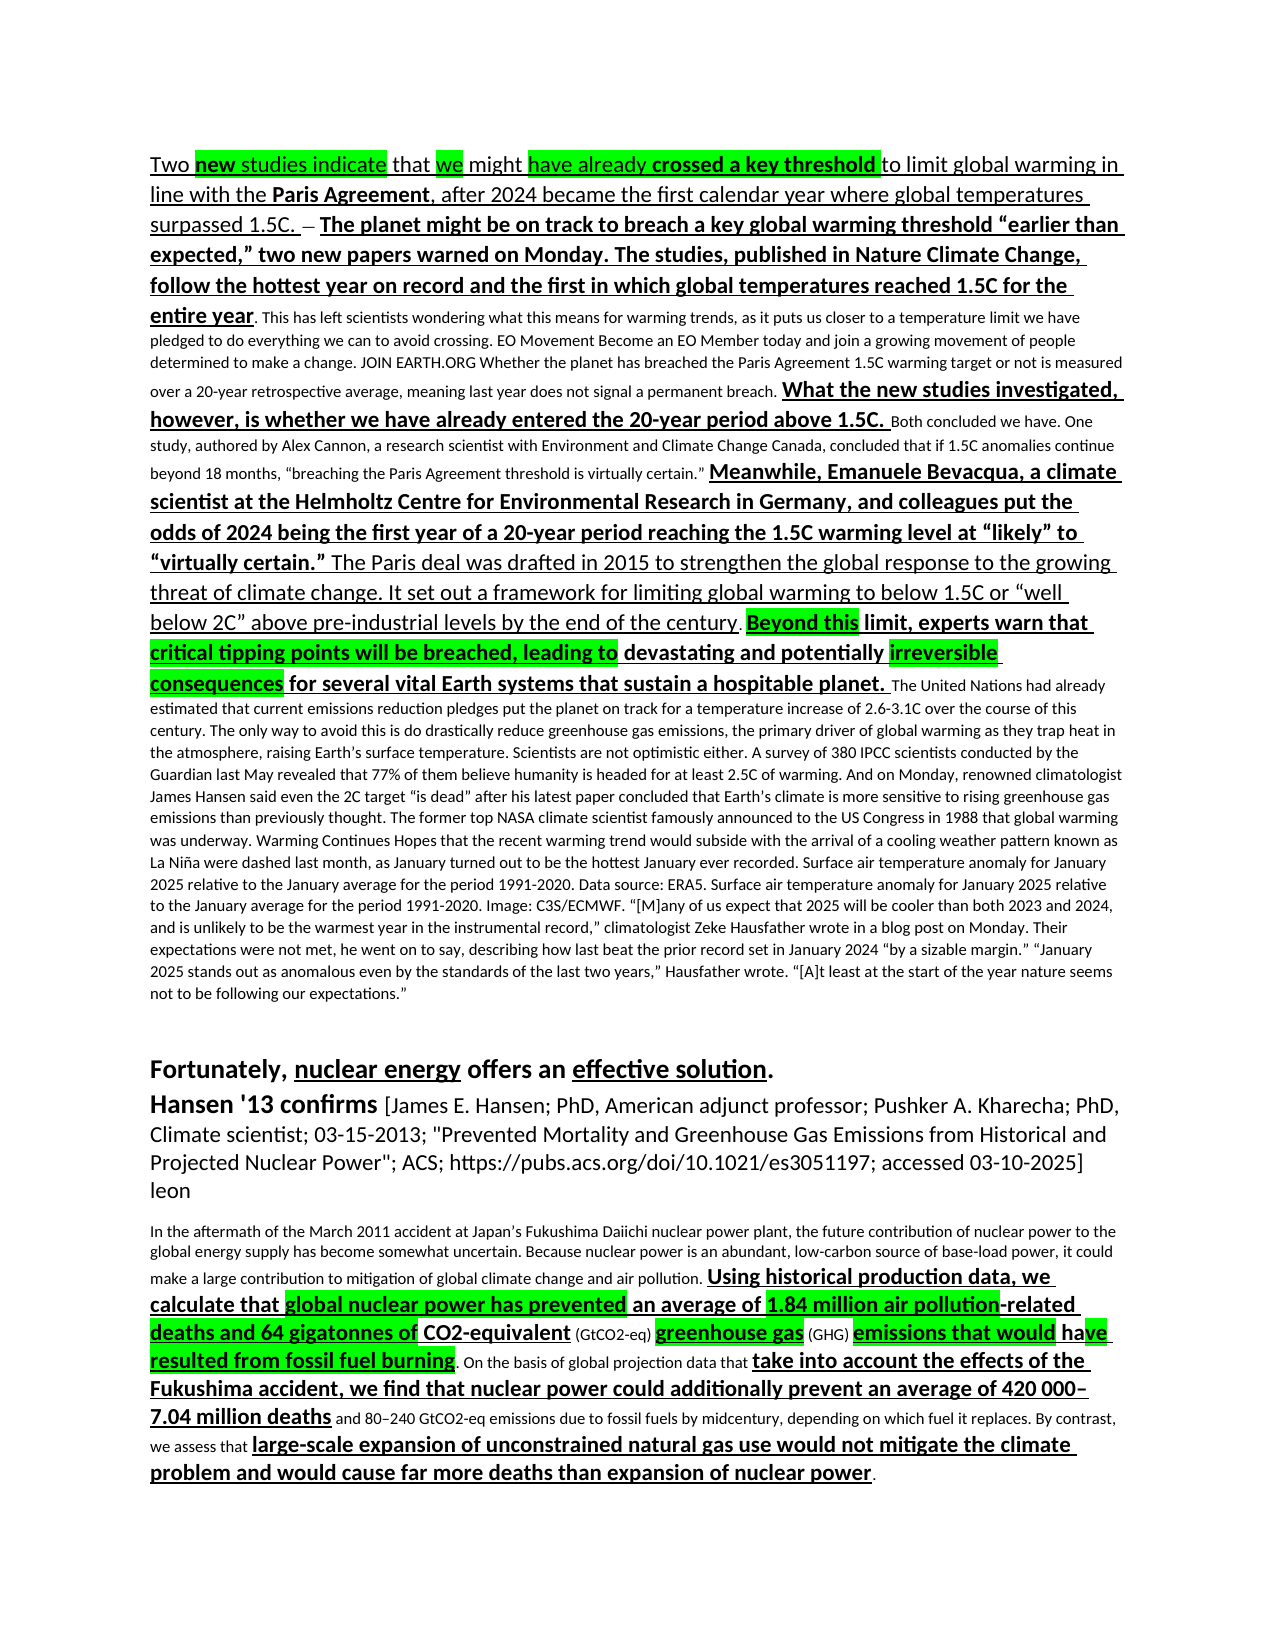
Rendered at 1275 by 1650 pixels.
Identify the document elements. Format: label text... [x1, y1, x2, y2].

text In the aftermath of the March 2011 accident at Japan’s Fukushima Daiichi nuclear power plant, the future contribution of nuclear power to the global energy supply has become somewhat uncertain. Because nuclear power is an abundant, low-carbon source of base-load power, it could make a large contribution to mitigation of global climate change and air pollution. Using historical production data, we calculate that global nuclear power has prevented an average of 1.84 million air pollution-related deaths and 64 gigatonnes of CO2-equivalent (GtCO2-eq) greenhouse gas (GHG) emissions that would have resulted from fossil fuel burning. On the basis of global projection data that take into account the effects of the Fukushima accident, we find that nuclear power could additionally prevent an average of 420 000–7.04 million deaths and 80–240 GtCO2-eq emissions due to fossil fuels by midcentury, depending on which fuel it replaces. By contrast, we assess that large-scale expansion of unconstrained natural gas use would not mitigate the climate problem and would cause far more deaths than expansion of nuclear power. [150, 1221, 1125, 1486]
subtitle Two new studies indicate that we might have already crossed a key threshold to limit global warming in line with the Paris Agreement, after 2024 became the first calendar year where global temperatures surpassed 1.5C. — The planet might be on track to breach a key global warming threshold “earlier than expected,” two new papers warned on Monday. The studies, published in Nature Climate Change, follow the hottest year on record and the first in which global temperatures reached 1.5C for the entire year. This has left scientists wondering what this means for warming trends, as it puts us closer to a temperature limit we have pledged to do everything we can to avoid crossing. EO Movement Become an EO Member today and join a growing movement of people determined to make a change. JOIN EARTH.ORG Whether the planet has breached the Paris Agreement 1.5C warming target or not is measured over a 20-year retrospective average, meaning last year does not signal a permanent breach. What the new studies investigated, however, is whether we have already entered the 20-year period above 1.5C. Both concluded we have. One study, authored by Alex Cannon, a research scientist with Environment and Climate Change Canada, concluded that if 1.5C anomalies continue beyond 18 months, “breaching the Paris Agreement threshold is virtually certain.” Meanwhile, Emanuele Bevacqua, a climate scientist at the Helmholtz Centre for Environmental Research in Germany, and colleagues put the odds of 2024 being the first year of a 20-year period reaching the 1.5C warming level at “likely” to “virtually certain.” The Paris deal was drafted in 2015 to strengthen the global response to the growing threat of climate change. It set out a framework for limiting global warming to below 1.5C or “well below 2C” above pre-industrial levels by the end of the century. Beyond this limit, experts warn that critical tipping points will be breached, leading to devastating and potentially irreversible consequences for several vital Earth systems that sustain a hospitable planet. The United Nations had already estimated that current emissions reduction pledges put the planet on track for a temperature increase of 2.6-3.1C over the course of this century. The only way to avoid this is do drastically reduce greenhouse gas emissions, the primary driver of global warming as they trap heat in the atmosphere, raising Earth’s surface temperature. Scientists are not optimistic either. A survey of 380 IPCC scientists conducted by the Guardian last May revealed that 77% of them believe humanity is headed for at least 2.5C of warming. And on Monday, renowned climatologist James Hansen said even the 2C target “is dead” after his latest paper concluded that Earth’s climate is more sensitive to rising greenhouse gas emissions than previously thought. The former top NASA climate scientist famously announced to the US Congress in 1988 that global warming was underway.⁣ Warming Continues Hopes that the recent warming trend would subside with the arrival of a cooling weather pattern known as La Niña were dashed last month, as January turned out to be the hottest January ever recorded. Surface air temperature anomaly for January 2025 relative to the January average for the period 1991-2020. Data source: ERA5. Surface air temperature anomaly for January 2025 relative to the January average for the period 1991-2020. Image: C3S/ECMWF. “[M]any of us expect that 2025 will be cooler than both 2023 and 2024, and is unlikely to be the warmest year in the instrumental record,” climatologist Zeke Hausfather wrote in a blog post on Monday. Their expectations were not met, he went on to say, describing how last beat the prior record set in January 2024 “by a sizable margin.” “January 2025 stands out as anomalous even by the standards of the last two years,” Hausfather wrote. “[A]t least at the start of the year nature seems not to be following our expectations.” [150, 150, 1125, 1003]
text Hansen '13 confirms [James E. Hansen; PhD, American adjunct professor; Pushker A. Kharecha; PhD, Climate scientist; 03-15-2013; "Prevented Mortality and Greenhouse Gas Emissions from Historical and Projected Nuclear Power"; ACS; https://pubs.acs.org/doi/10.1021/es3051197; accessed 03-10-2025] leon [150, 1087, 1125, 1204]
subtitle Fortunately, nuclear energy offers an effective solution. [150, 1052, 1125, 1085]
